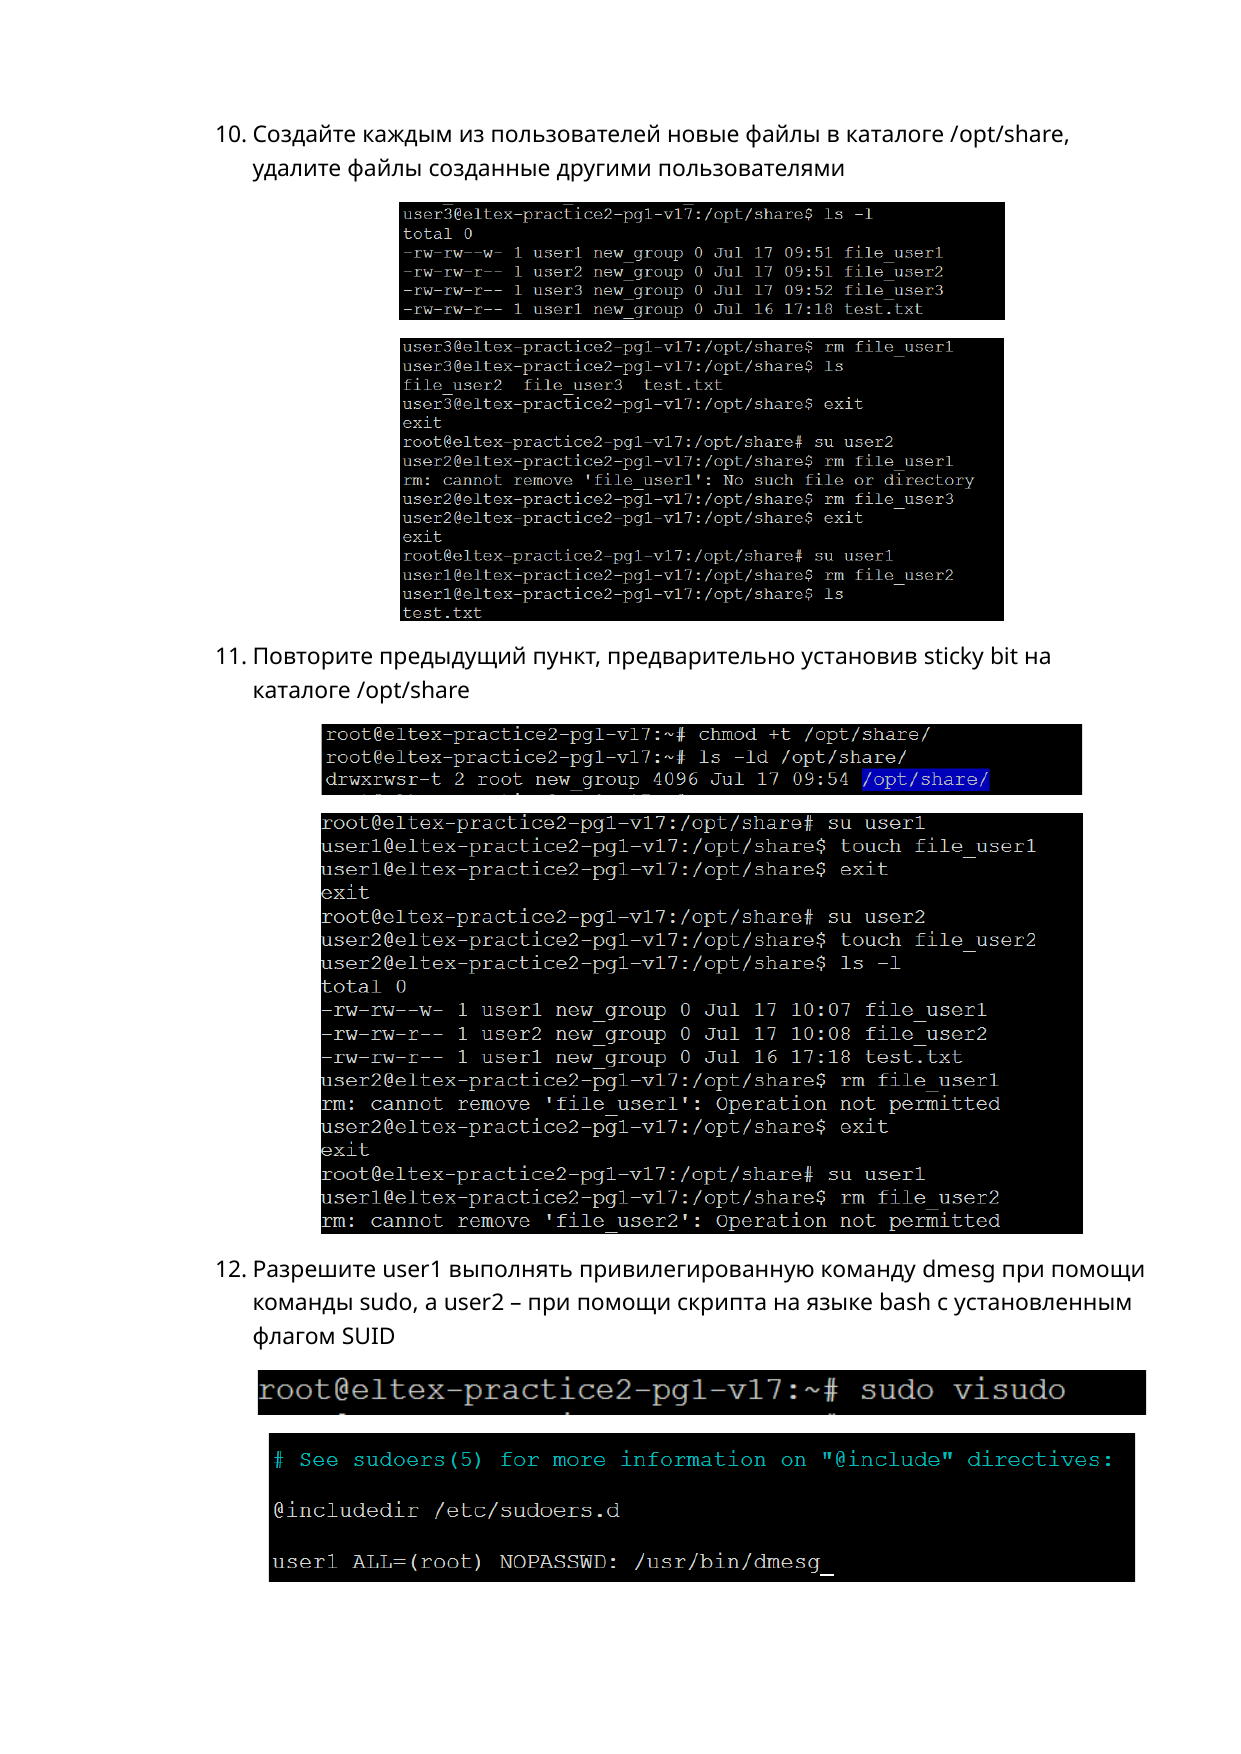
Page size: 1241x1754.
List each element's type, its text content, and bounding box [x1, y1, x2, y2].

picture [257, 1370, 1147, 1415]
list Разрешите user1 выполнять привилегированную команду dmesg при помощи команды sudo, а user2 – при помощи скрипта на языке bash с установленным флагом SUID [215, 1252, 1152, 1351]
picture [321, 724, 1083, 795]
picture [268, 1433, 1136, 1582]
picture [321, 813, 1083, 1234]
list Повторите предыдущий пункт, предварительно установив sticky bit на каталоге /opt/share [215, 640, 1152, 705]
picture [399, 202, 1005, 320]
list Создайте каждым из пользователей новые файлы в каталоге /opt/share, удалите файлы созданные другими пользователями [215, 118, 1152, 183]
picture [400, 338, 1004, 621]
